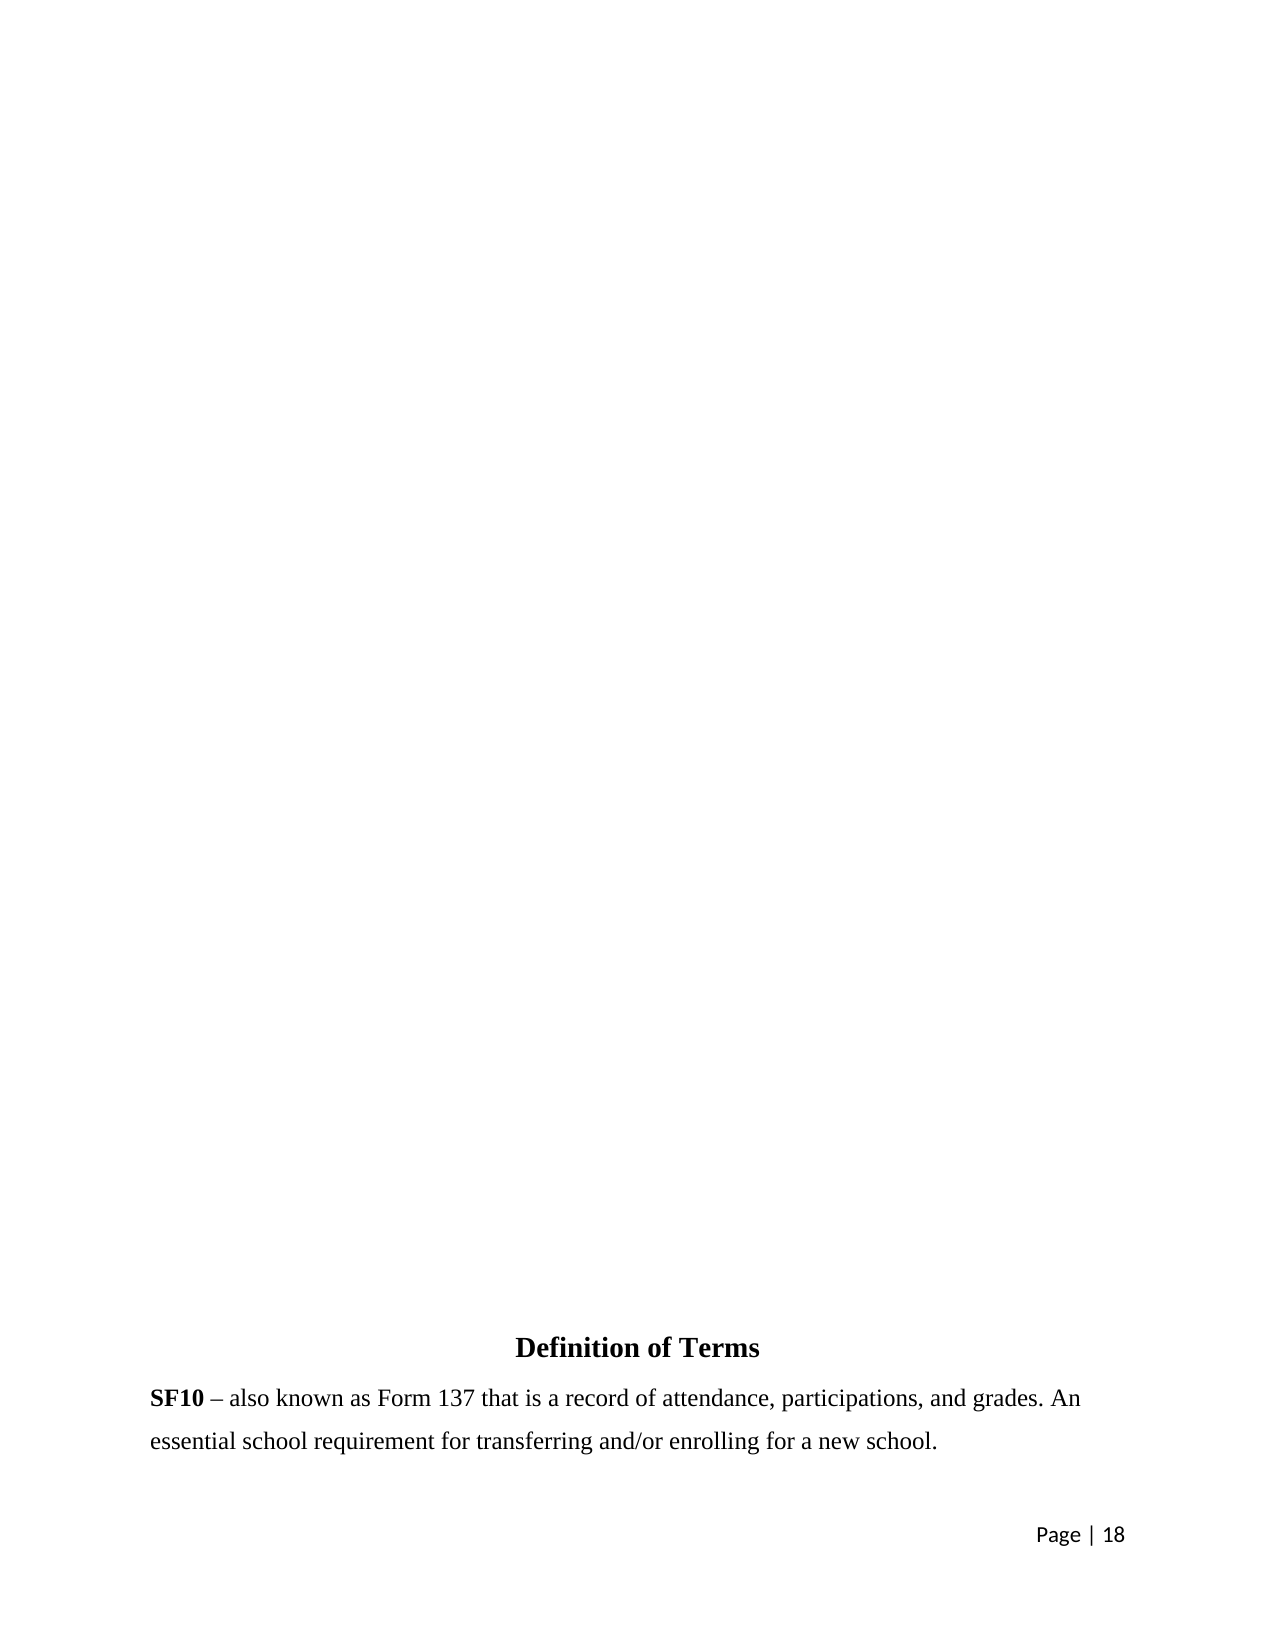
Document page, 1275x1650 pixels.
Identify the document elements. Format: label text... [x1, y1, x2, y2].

text Definition of Terms [150, 1330, 1125, 1364]
text SF10 – also known as Form 137 that is a record of attendance, participations, and grades. An essential school requirement for transferring and/or enrolling for a new school. [150, 1383, 1125, 1455]
